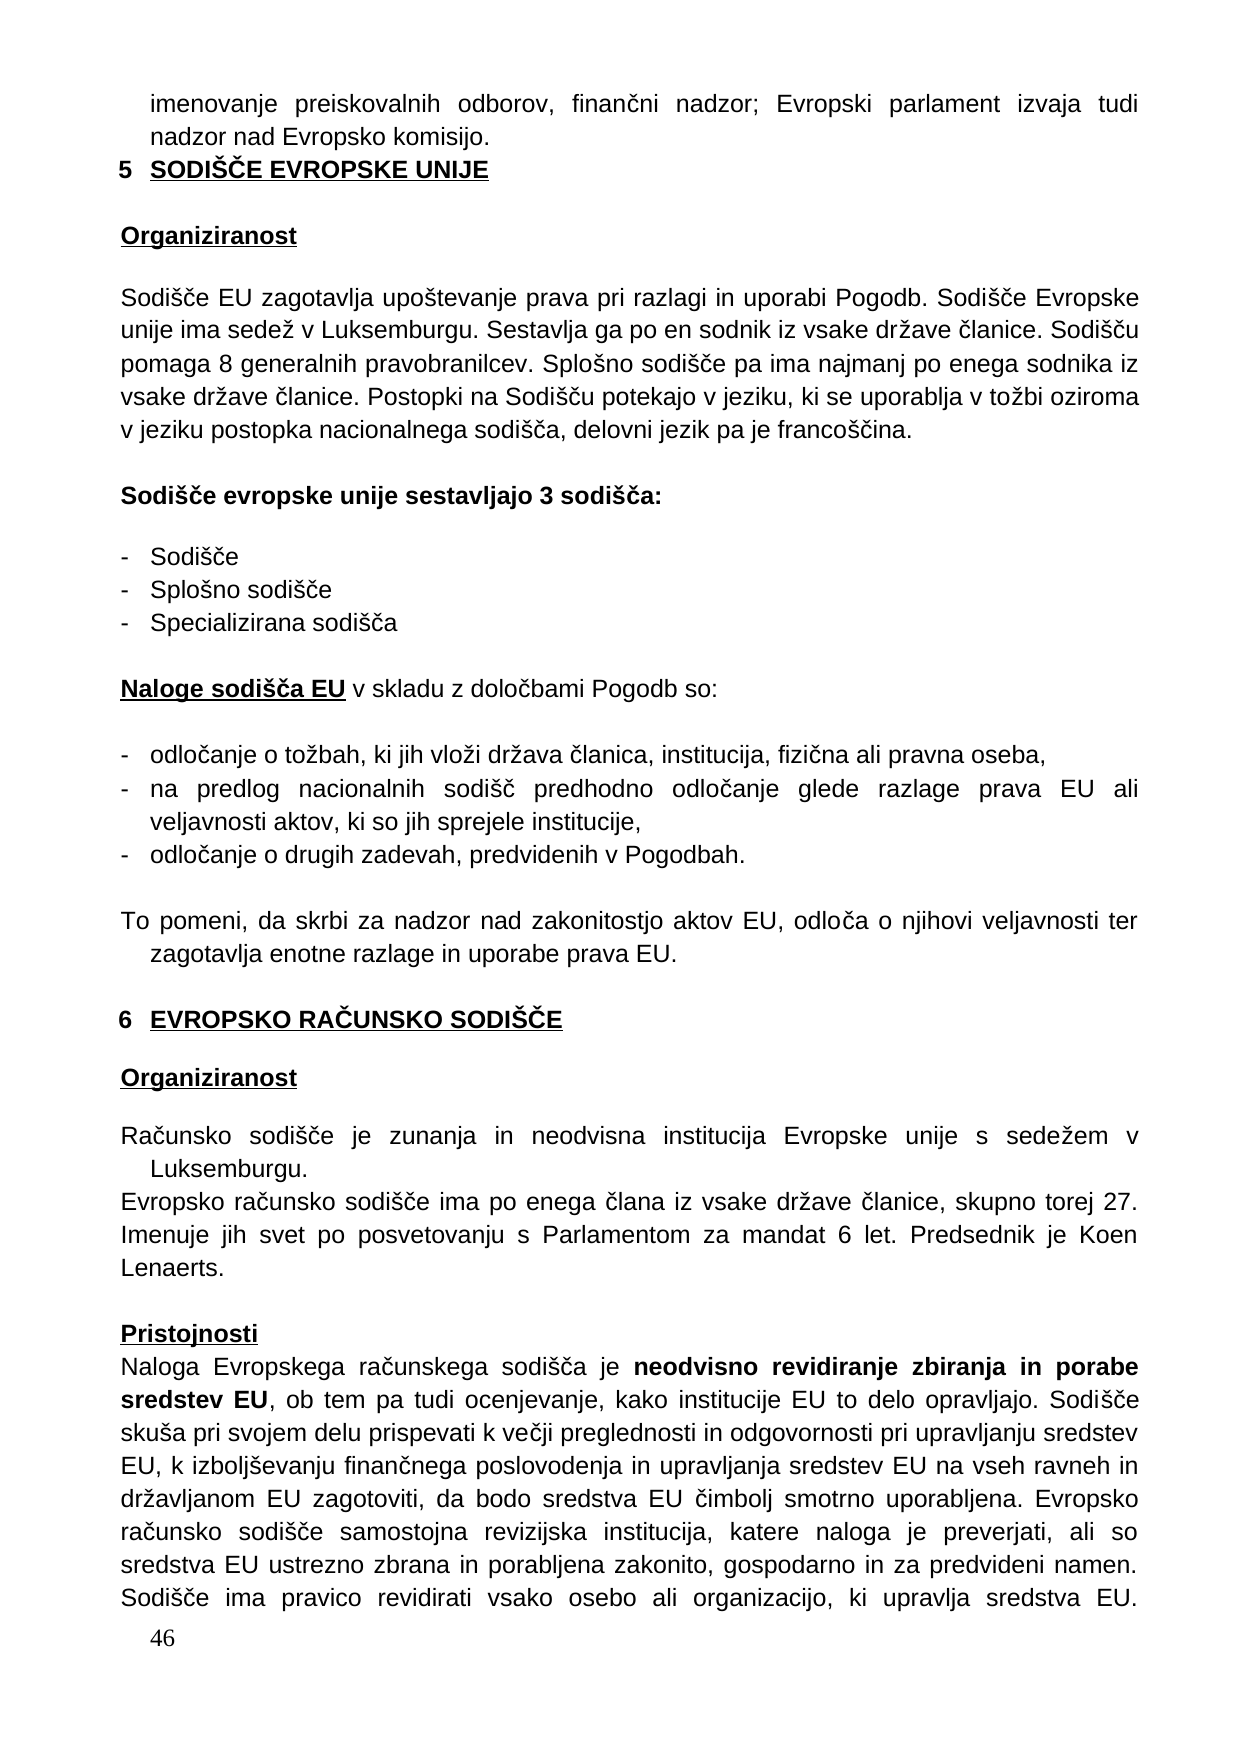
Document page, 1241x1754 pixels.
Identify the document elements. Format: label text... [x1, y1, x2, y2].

subtitle Organiziranost [120, 221, 1139, 249]
text To pomeni, da skrbi za nadzor nad zakonitostjo aktov EU, odloča o njihovi veljavnosti ter zagotavlja enotne razlage in uporabe prava EU. [120, 906, 1139, 967]
list odločanje o drugih zadevah, predvidenih v Pogodbah. [120, 839, 1139, 868]
subtitle Sodišče evropske unije sestavljajo 3 sodišča: [120, 481, 1139, 509]
text Računsko sodišče je zunanja in neodvisna institucija Evropske unije s sedežem v Luksemburgu. [120, 1121, 1139, 1182]
text Naloge sodišča EU v skladu z določbami Pogodb so: [120, 674, 1139, 703]
list na predlog nacionalnih sodišč predhodno odločanje glede razlage prava EU ali veljavnosti aktov, ki so jih sprejele institucije, [120, 773, 1139, 835]
list SODIŠČE EVROPSKE UNIJE [118, 155, 1139, 183]
list odločanje o tožbah, ki jih vloži država članica, institucija, fizična ali pravna oseba, [120, 741, 1139, 769]
subtitle Organiziranost [120, 1063, 1139, 1091]
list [120, 89, 1139, 150]
list Specializirana sodišča [120, 608, 1139, 637]
list Splošno sodišče [120, 575, 1139, 604]
list Sodišče [120, 542, 1139, 571]
list EVROPSKO RAČUNSKO SODIŠČE [118, 1005, 1139, 1033]
text Evropsko računsko sodišče ima po enega člana iz vsake države članice, skupno torej 27. Imenuje jih svet po posvetovanju s Parlamentom za mandat 6 let. Predsednik je Koen Lenaerts. [120, 1187, 1139, 1282]
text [120, 1352, 1139, 1612]
subtitle Sodišče EU zagotavlja upoštevanje prava pri razlagi in uporabi Pogodb. Sodišče Evropske unije ima sedež v Luksemburgu. Sestavlja ga po en sodnik iz vsake države članice. Sodišču pomaga 8 generalnih pravobranilcev. Splošno sodišče pa ima najmanj po enega sodnika iz vsake države članice. Postopki na Sodišču potekajo v jeziku, ki se uporablja v tožbi oziroma v jeziku postopka nacionalnega sodišča, delovni jezik pa je francoščina. [120, 282, 1139, 443]
subtitle Pristojnosti [120, 1319, 1139, 1348]
